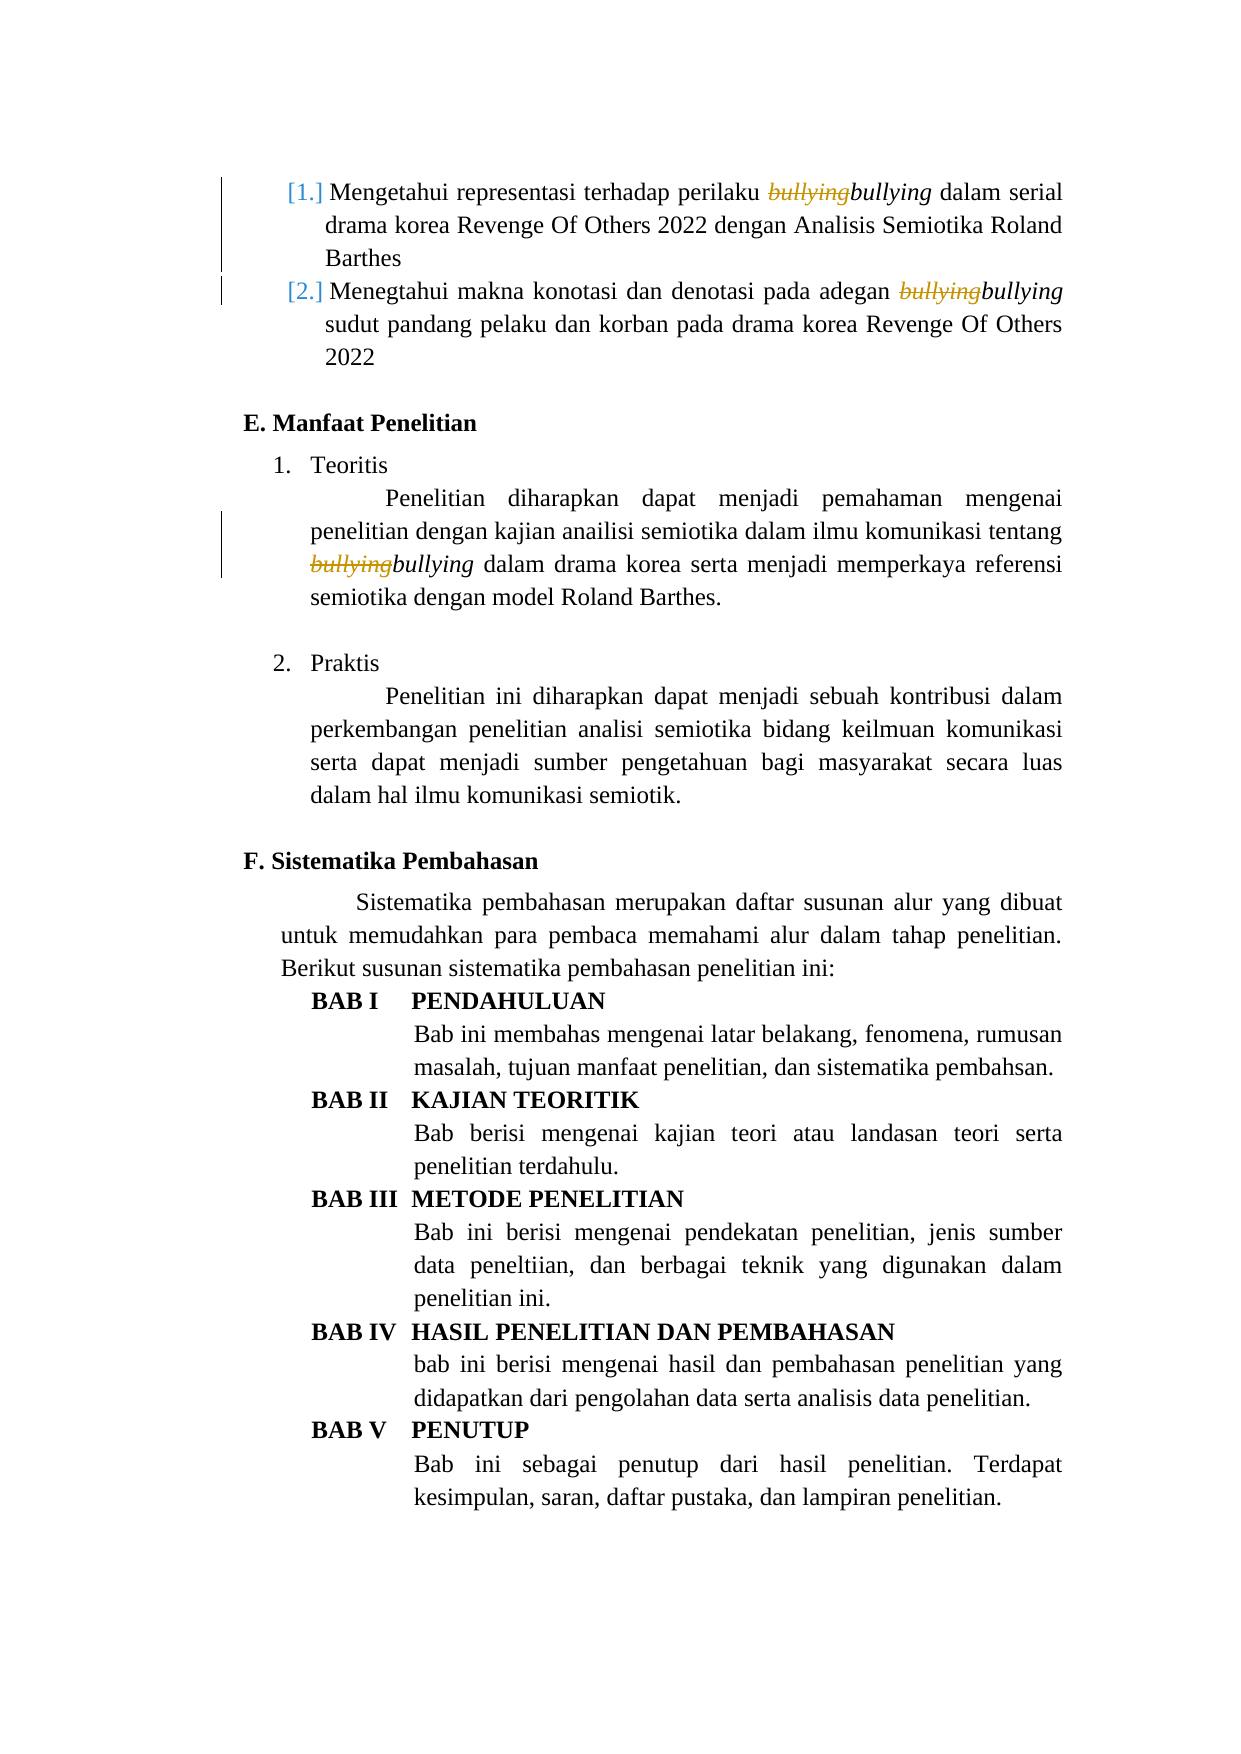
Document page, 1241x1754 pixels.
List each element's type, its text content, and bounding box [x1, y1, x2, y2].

text Bab berisi mengenai kajian teori atau landasan teori serta penelitian terdahulu. [413, 1118, 1063, 1180]
list Praktis [273, 648, 1063, 677]
text Bab ini membahas mengenai latar belakang, fenomena, rumusan masalah, tujuan manfaat penelitian, dan sistematika pembahsan. [413, 1019, 1063, 1081]
text Bab ini berisi mengenai pendekatan penelitian, jenis sumber data peneltiian, dan berbagai teknik yang digunakan dalam penelitian ini. [413, 1217, 1063, 1312]
text BAB I PENDAHULUAN [311, 986, 1063, 1015]
list Penelitian diharapkan dapat menjadi pemahaman mengenai penelitian dengan kajian anailisi semiotika dalam ilmu komunikasi tentang bullying dalam drama korea serta menjadi memperkaya referensi semiotika dengan model Roland Barthes. [310, 483, 1063, 611]
subtitle Sistematika Pembahasan [243, 846, 1063, 875]
text BAB V PENUTUP [311, 1416, 1063, 1444]
text BAB IV HASIL PENELITIAN DAN PEMBAHASAN [311, 1317, 1063, 1345]
subtitle Manfaat Penelitian [243, 408, 1063, 437]
list Mengetahui representasi terhadap perilaku bullying dalam serial drama korea Revenge Of Others 2022 dengan Analisis Semiotika Roland Barthes [287, 177, 1063, 272]
list Teoritis [273, 450, 1063, 478]
text Bab ini sebagai penutup dari hasil penelitian. Terdapat kesimpulan, saran, daftar pustaka, dan lampiran penelitian. [413, 1449, 1063, 1510]
text BAB II KAJIAN TEORITIK [311, 1085, 1063, 1114]
text BAB III METODE PENELITIAN [311, 1184, 1063, 1213]
text Sistematika pembahasan merupakan daftar susunan alur yang dibuat untuk memudahkan para pembaca memahami alur dalam tahap penelitian. Berikut susunan sistematika pembahasan penelitian ini: [281, 887, 1063, 982]
list Penelitian ini diharapkan dapat menjadi sebuah kontribusi dalam perkembangan penelitian analisi semiotika bidang keilmuan komunikasi serta dapat menjadi sumber pengetahuan bagi masyarakat secara luas dalam hal ilmu komunikasi semiotik. [310, 681, 1063, 809]
text bab ini berisi mengenai hasil dan pembahasan penelitian yang didapatkan dari pengolahan data serta analisis data penelitian. [413, 1349, 1063, 1411]
list Menegtahui makna konotasi dan denotasi pada adegan bullying sudut pandang pelaku dan korban pada drama korea Revenge Of Others 2022 [287, 276, 1063, 371]
